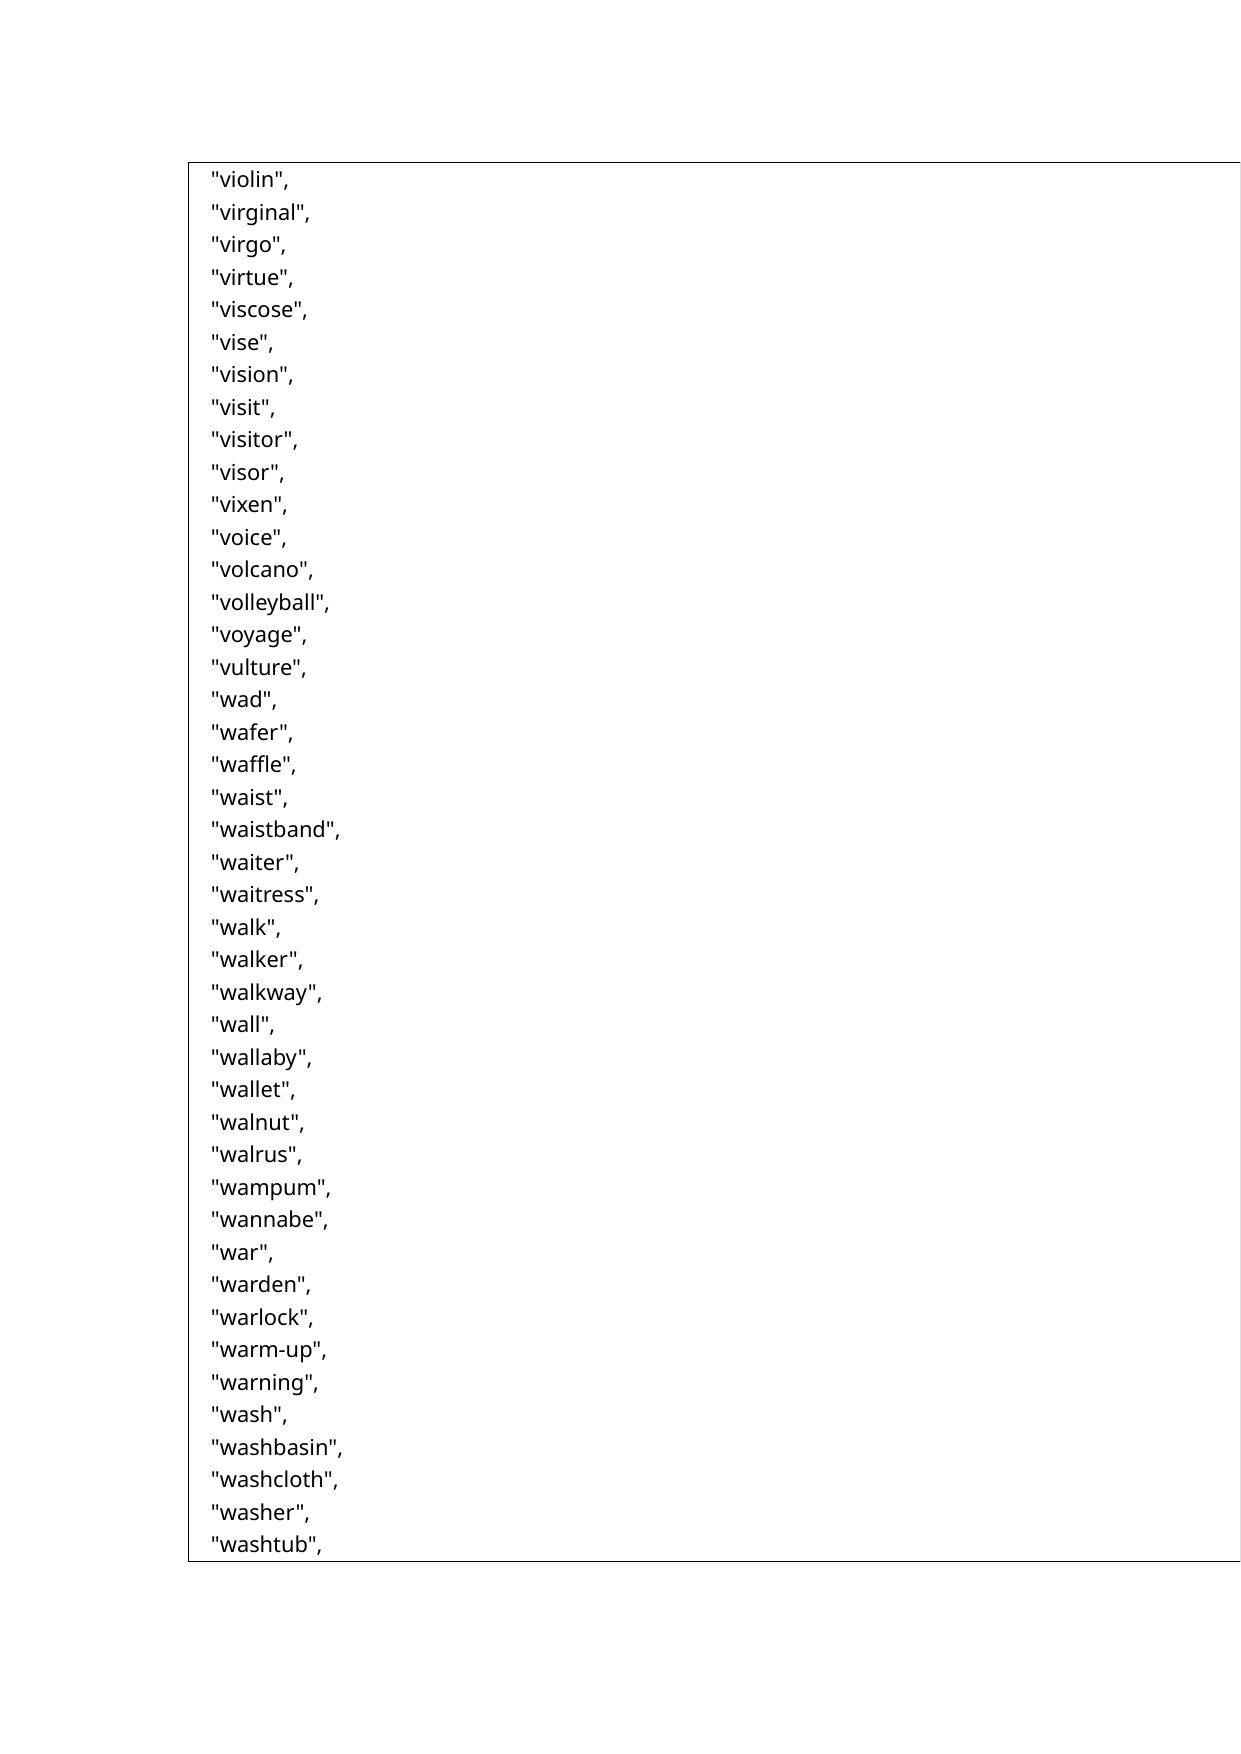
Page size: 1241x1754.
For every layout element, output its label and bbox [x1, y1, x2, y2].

table_header [189, 163, 1240, 1561]
